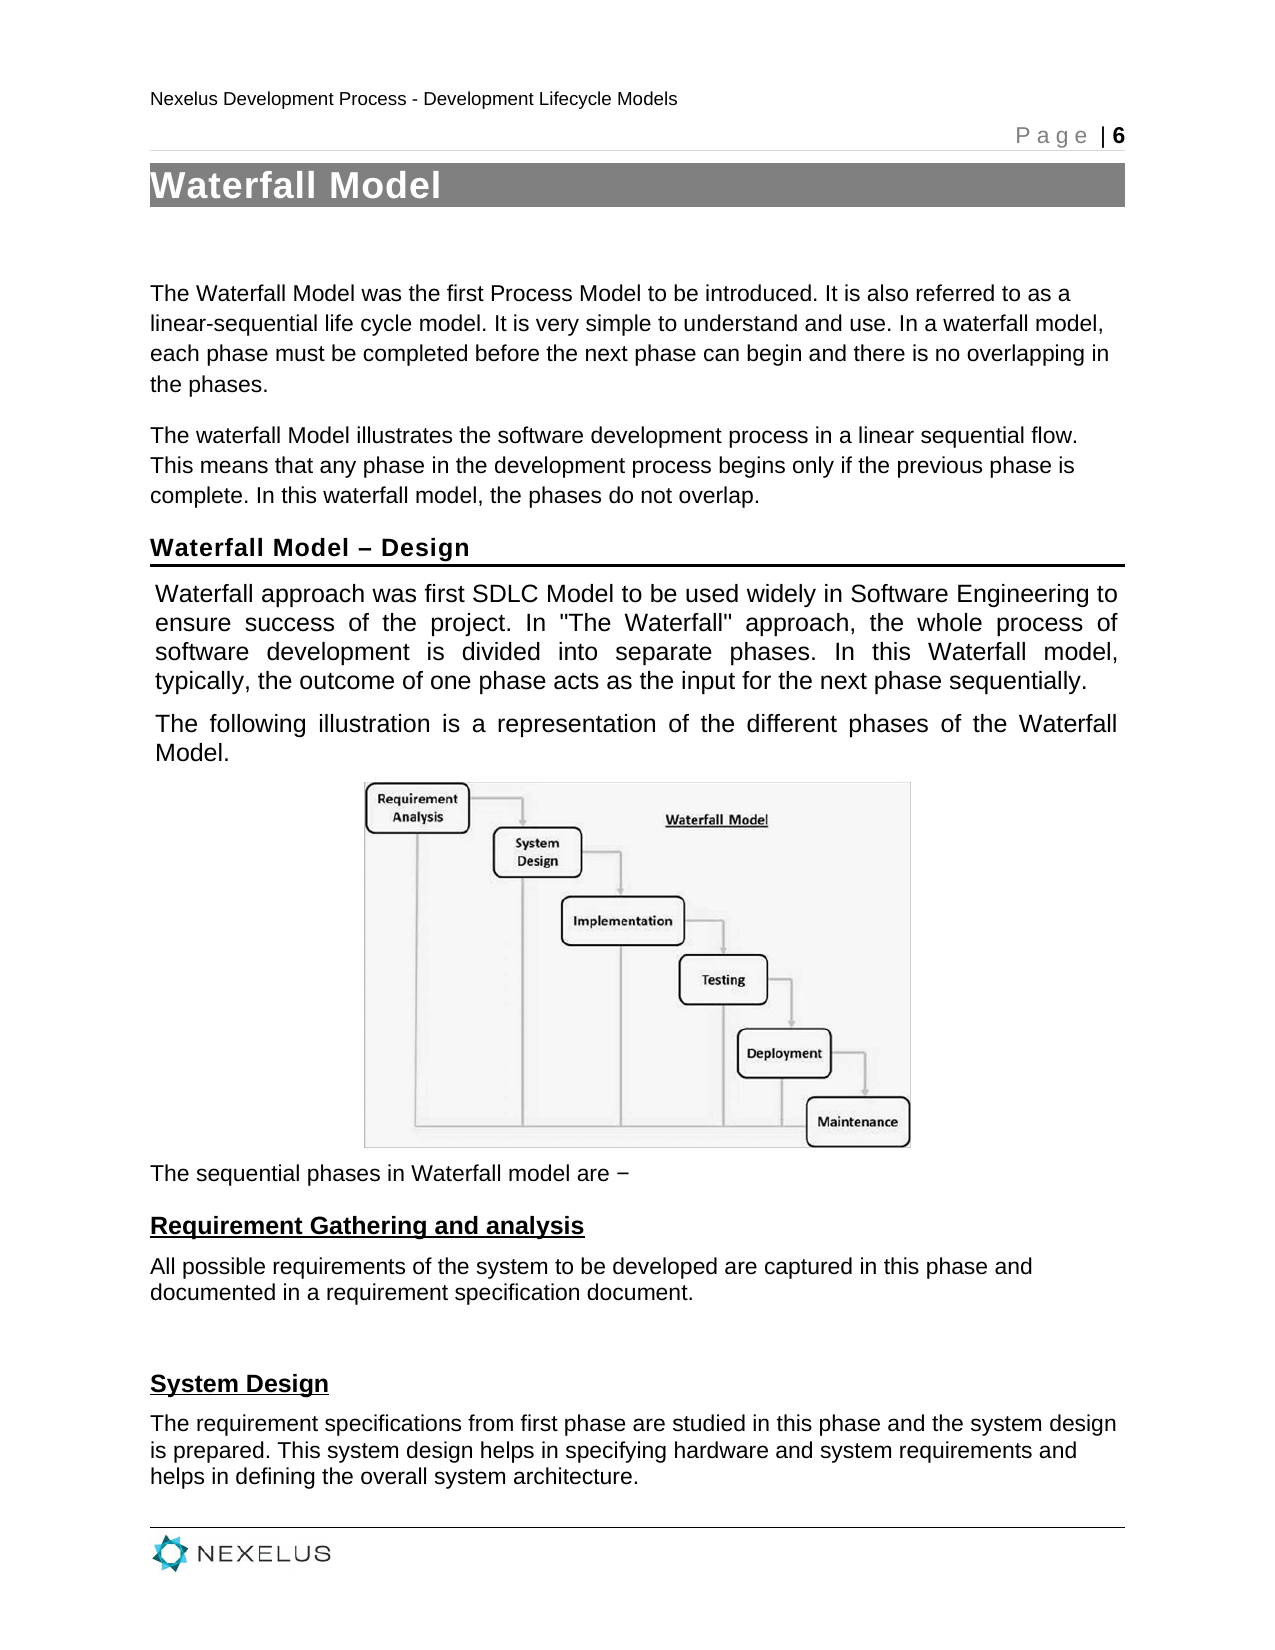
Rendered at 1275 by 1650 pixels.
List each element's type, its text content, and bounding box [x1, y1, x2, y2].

text Waterfall approach was first SDLC Model to be used widely in Software Engineering to ensure success of the project. In "The Waterfall" approach, the whole process of software development is divided into separate phases. In this Waterfall model, typically, the outcome of one phase acts as the input for the next phase sequentially. [155, 579, 1120, 694]
text All possible requirements of the system to be developed are captured in this phase and documented in a requirement specification document. [150, 1253, 1125, 1305]
subtitle Waterfall Model – Design [150, 533, 1125, 564]
picture [150, 1530, 332, 1575]
text The waterfall Model illustrates the software development process in a linear sequential flow. This means that any phase in the development process begins only if the previous phase is complete. In this waterfall model, the phases do not overlap. [150, 422, 1125, 508]
subtitle Requirement Gathering and analysis [150, 1211, 1125, 1240]
subtitle Waterfall Model [150, 163, 1125, 207]
picture [364, 782, 911, 1148]
subtitle System Design [150, 1369, 1125, 1398]
text The following illustration is a representation of the different phases of the Waterfall Model. [155, 709, 1120, 767]
text The requirement specifications from first phase are studied in this phase and the system design is prepared. This system design helps in specifying hardware and system requirements and helps in defining the overall system architecture. [150, 1410, 1125, 1489]
text The sequential phases in Waterfall model are − [150, 1160, 1125, 1186]
text The Waterfall Model was the first Process Model to be introduced. It is also referred to as a linear-sequential life cycle model. It is very simple to understand and use. In a waterfall model, each phase must be completed before the next phase can begin and there is no overlapping in the phases. [150, 280, 1125, 397]
